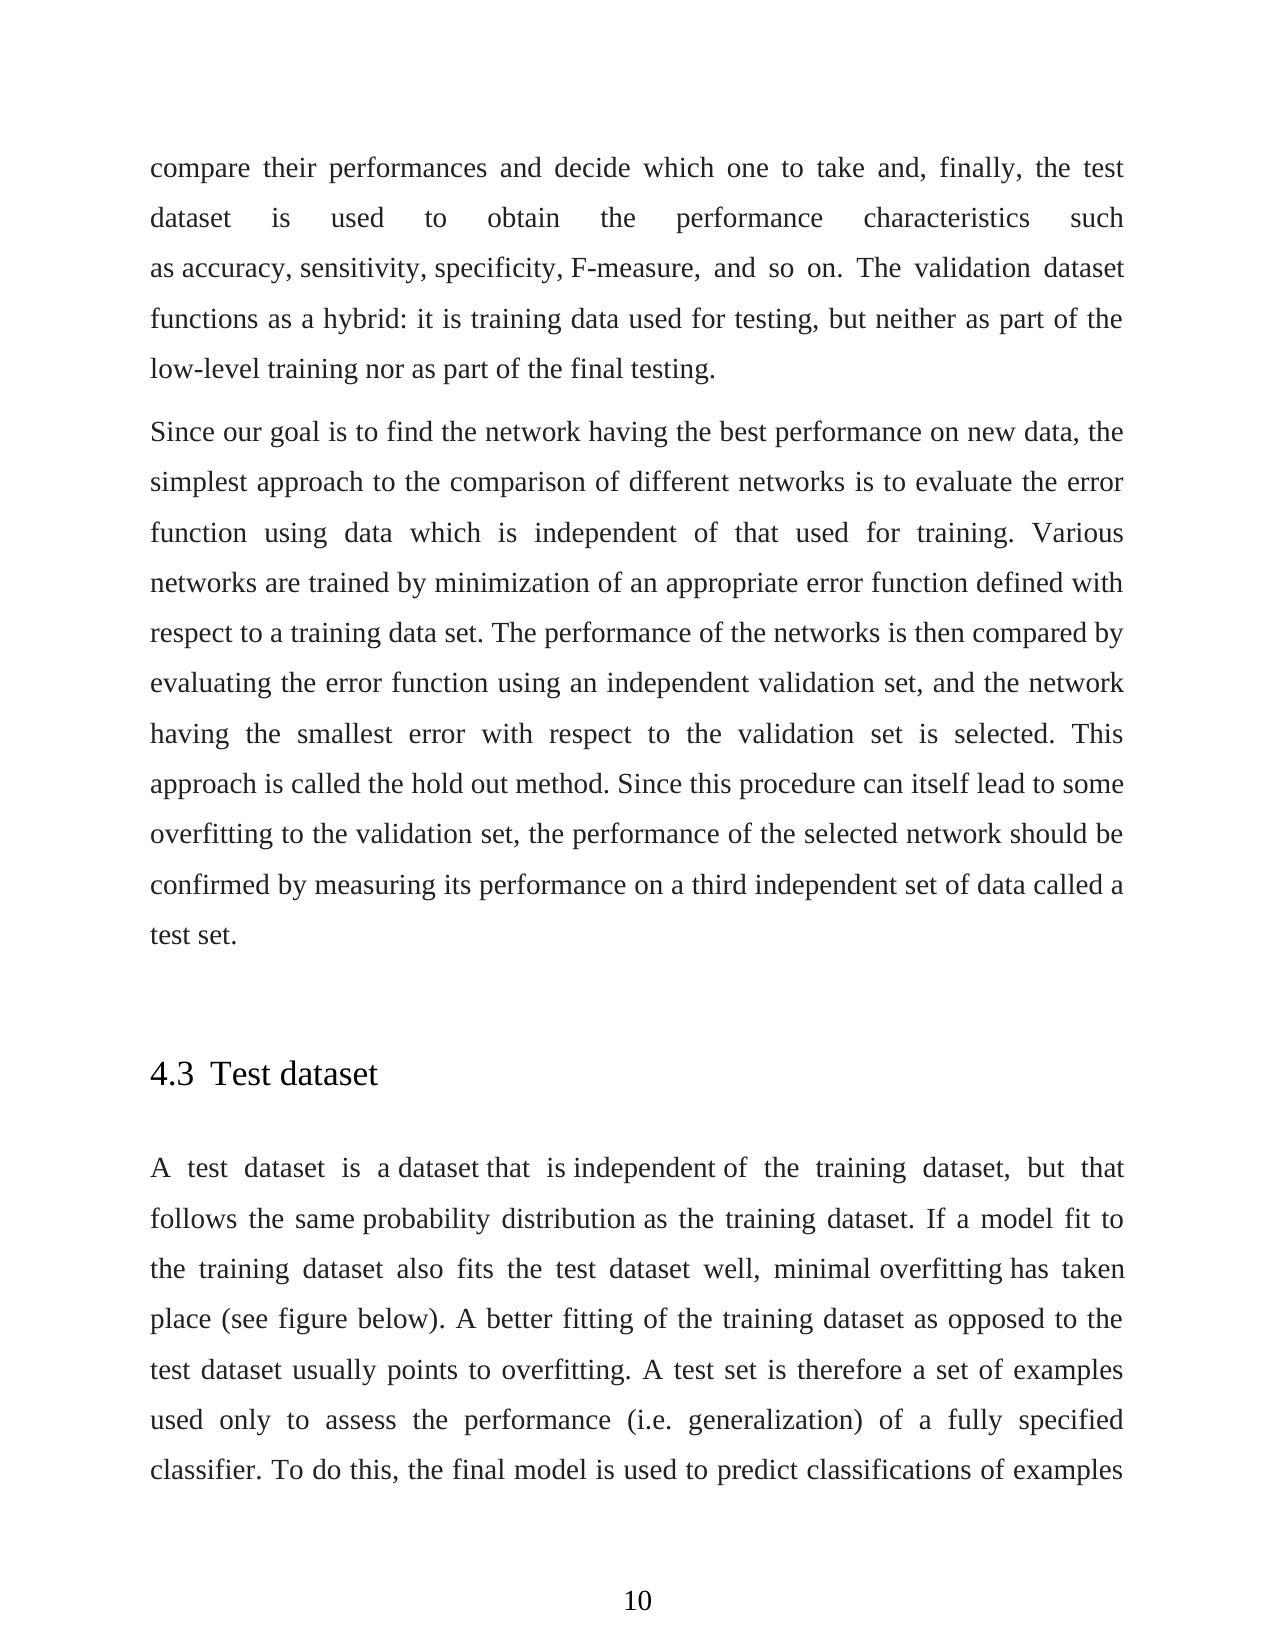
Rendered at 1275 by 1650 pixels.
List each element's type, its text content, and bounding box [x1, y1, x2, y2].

text Since our goal is to find the network having the best performance on new data, the simplest approach to the comparison of different networks is to evaluate the error function using data which is independent of that used for training. Various networks are trained by minimization of an appropriate error function defined with respect to a training data set. The performance of the networks is then compared by evaluating the error function using an independent validation set, and the network having the smallest error with respect to the validation set is selected. This approach is called the hold out method. Since this procedure can itself lead to some overfitting to the validation set, the performance of the selected network should be confirmed by measuring its performance on a third independent set of data called a test set. [150, 414, 1125, 951]
subtitle Test dataset [150, 1052, 1125, 1093]
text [150, 150, 1125, 385]
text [150, 1151, 1125, 1486]
